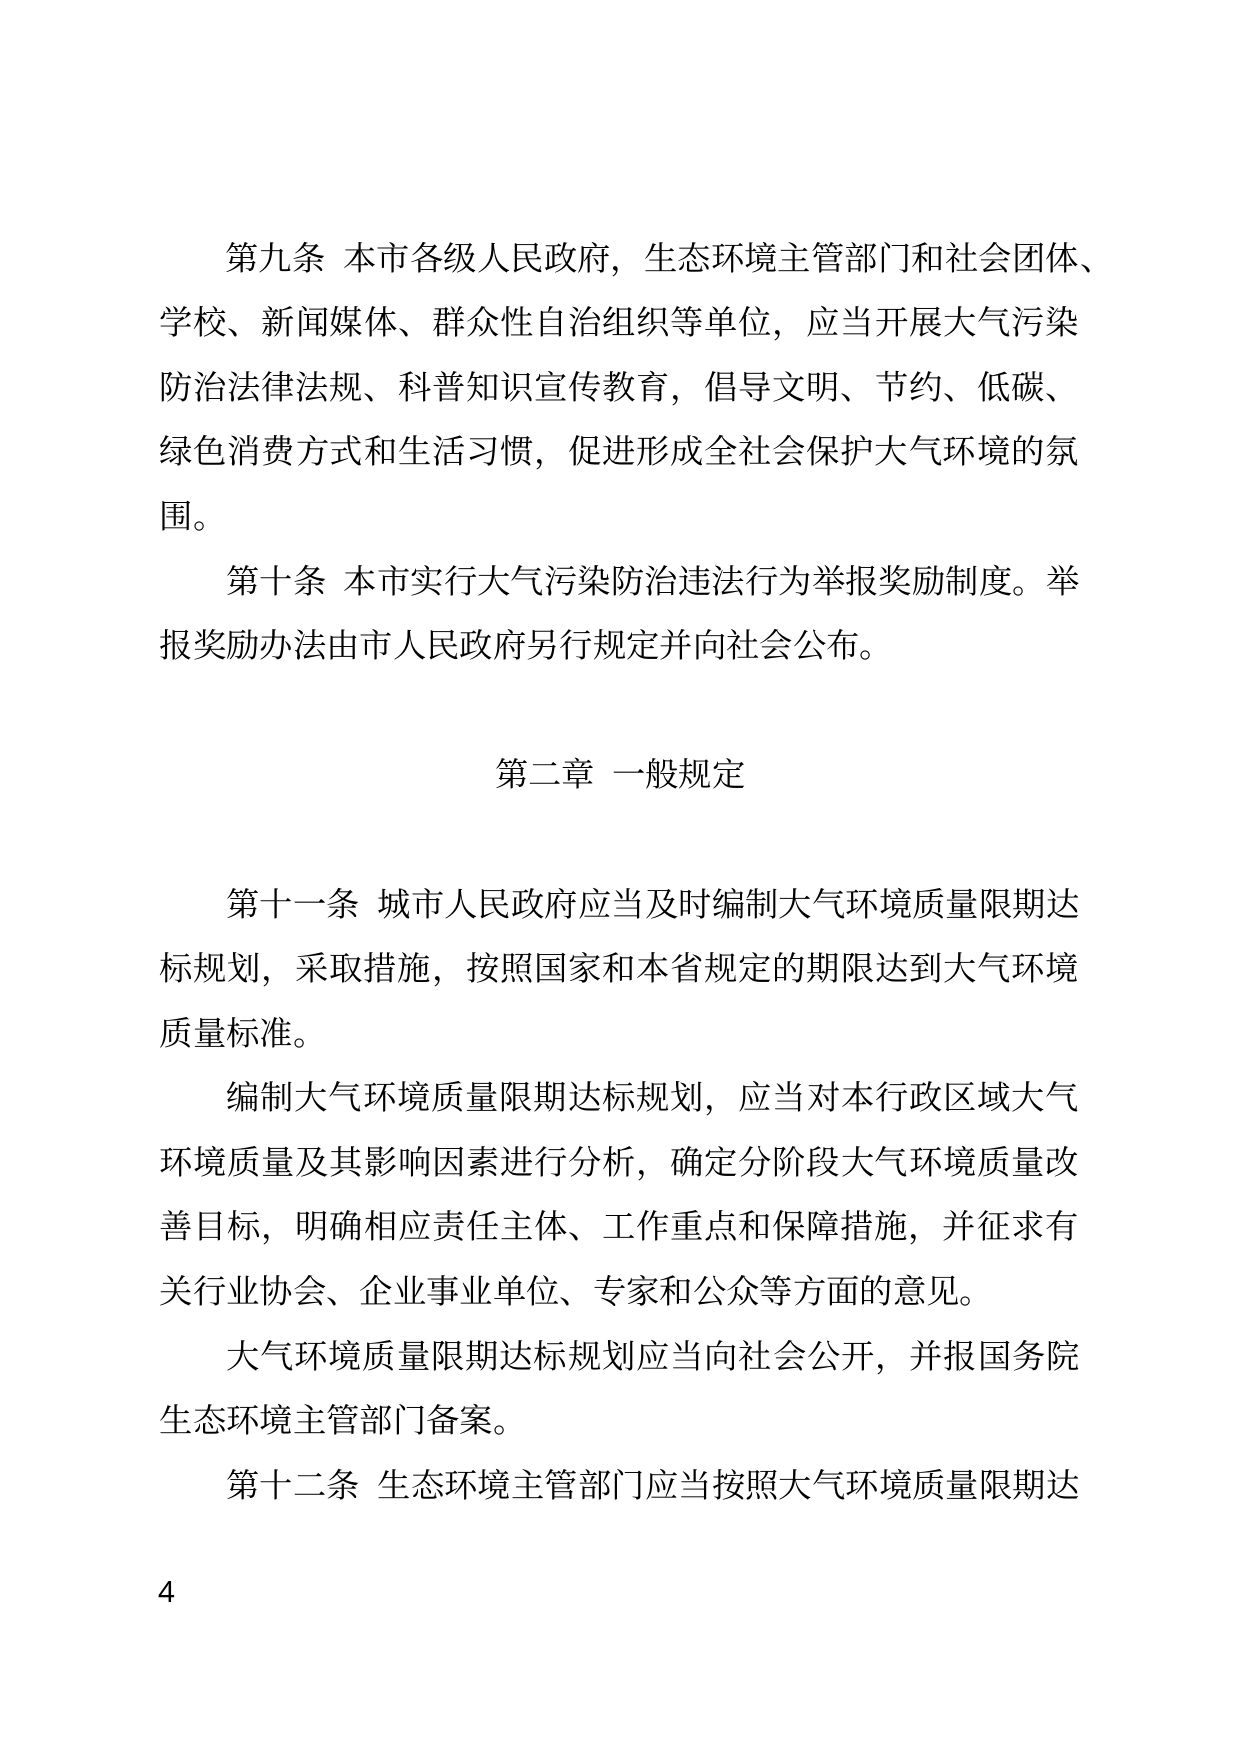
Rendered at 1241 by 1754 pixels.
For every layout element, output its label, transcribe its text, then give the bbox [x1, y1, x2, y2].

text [159, 1446, 1081, 1510]
text 第十条 本市实行大气污染防治违法行为举报奖励制度。举报奖励办法由市人民政府另行规定并向社会公布。 [159, 541, 1081, 671]
text 大气环境质量限期达标规划应当向社会公开，并报国务院生态环境主管部门备案。 [159, 1316, 1081, 1446]
text 第十一条 城市人民政府应当及时编制大气环境质量限期达标规划，采取措施，按照国家和本省规定的期限达到大气环境质量标准。 [159, 864, 1081, 1058]
text 第二章 一般规定 [159, 735, 1081, 800]
text 第九条 本市各级人民政府，生态环境主管部门和社会团体、学校、新闻媒体、群众性自治组织等单位，应当开展大气污染防治法律法规、科普知识宣传教育，倡导文明、节约、低碳、绿色消费方式和生活习惯，促进形成全社会保护大气环境的氛围。 [159, 218, 1081, 541]
text 编制大气环境质量限期达标规划，应当对本行政区域大气环境质量及其影响因素进行分析，确定分阶段大气环境质量改善目标，明确相应责任主体、工作重点和保障措施，并征求有关行业协会、企业事业单位、专家和公众等方面的意见。 [159, 1058, 1081, 1316]
